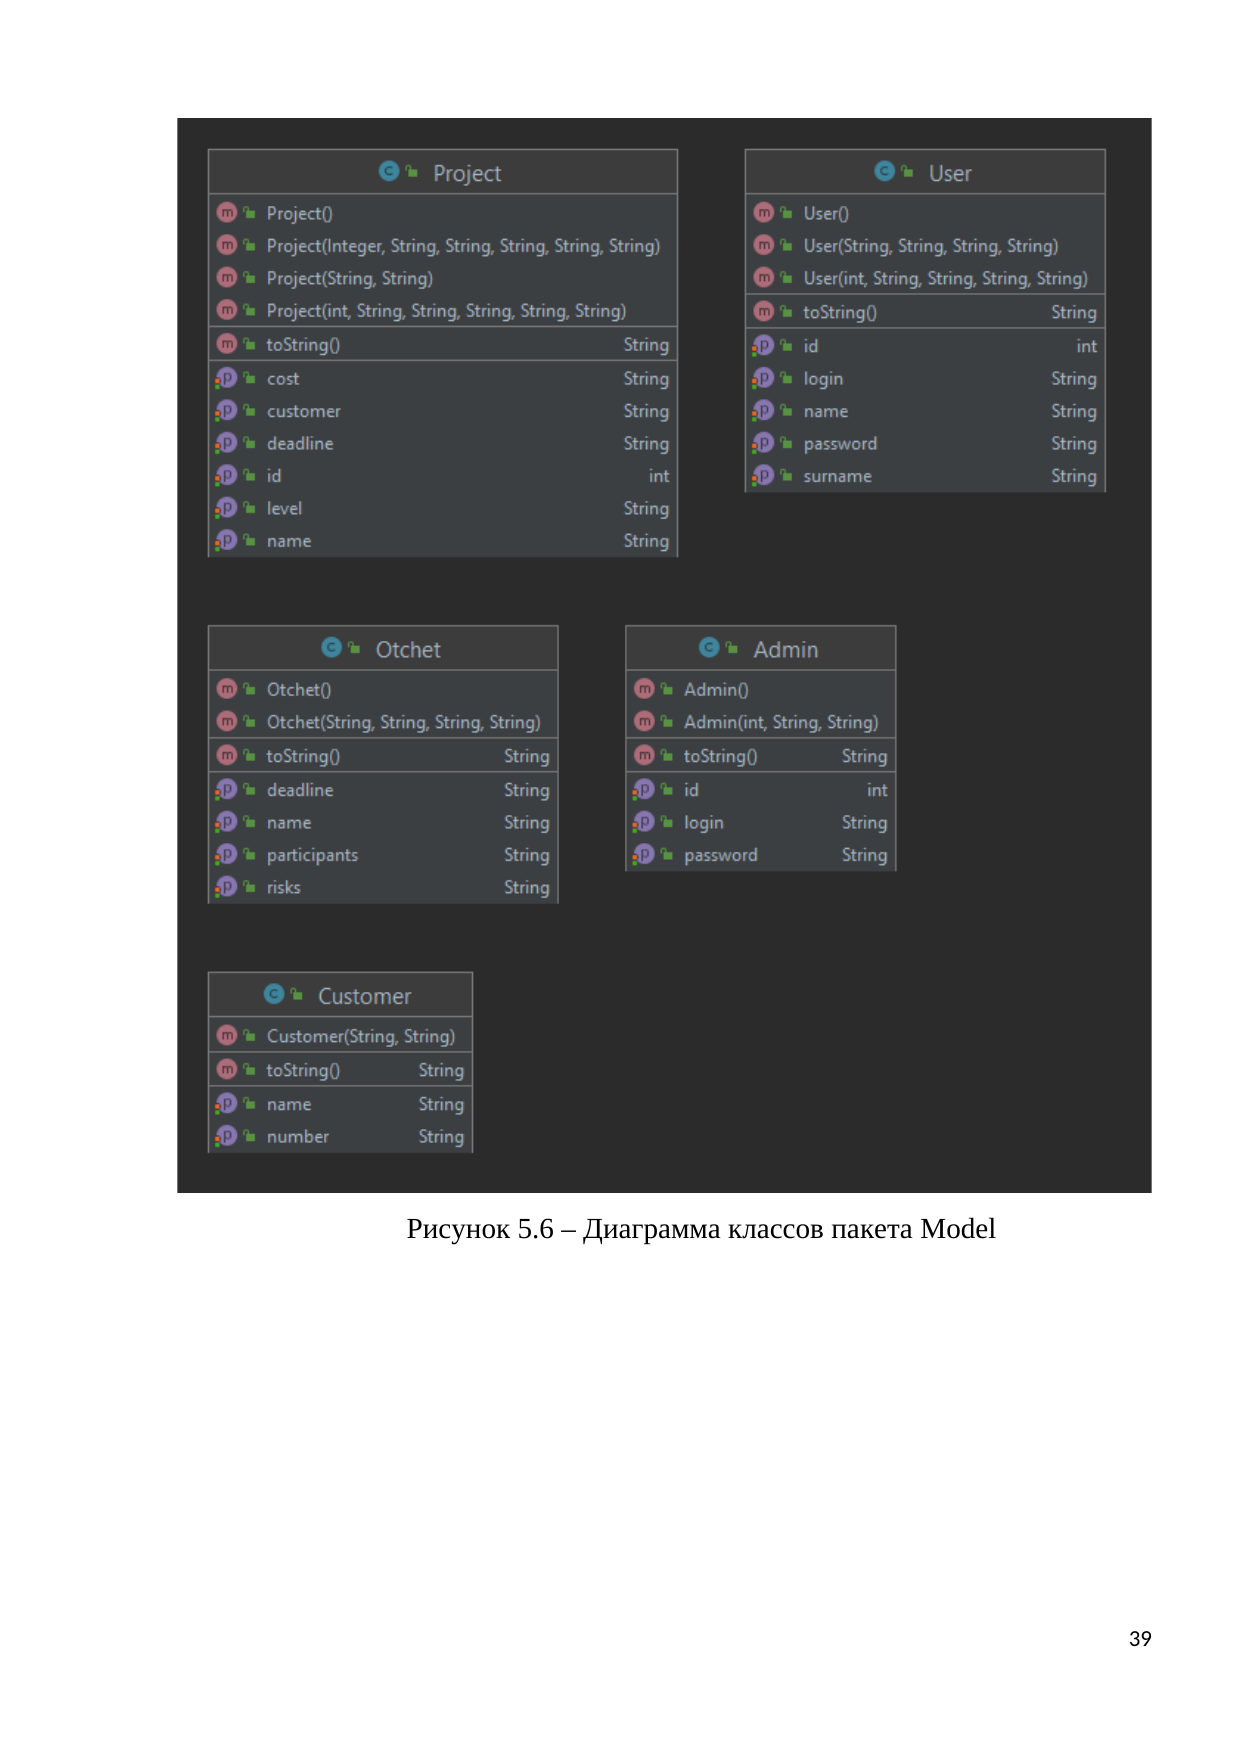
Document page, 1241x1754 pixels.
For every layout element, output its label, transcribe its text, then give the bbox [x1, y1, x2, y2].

picture [177, 118, 1152, 1193]
text Рисунок 5.6 – Диаграмма классов пакета Model [177, 1211, 1152, 1245]
